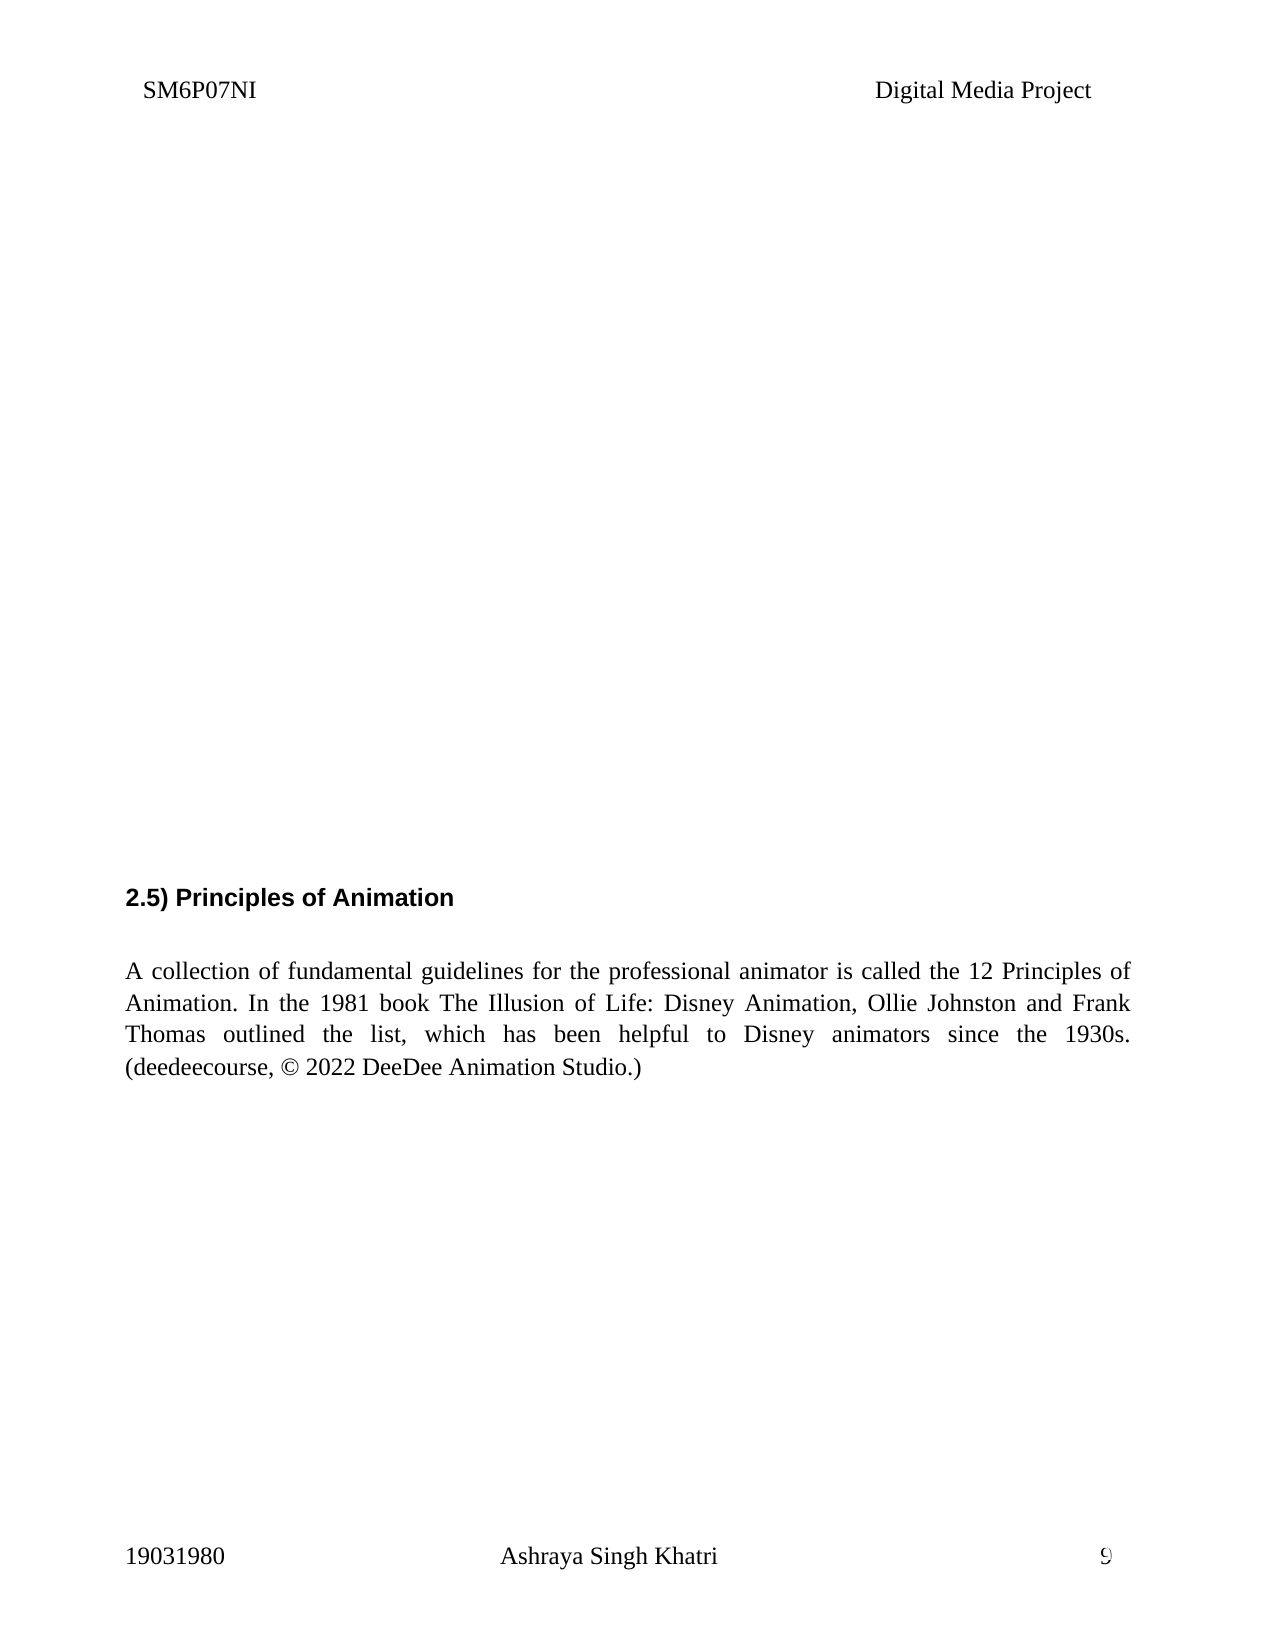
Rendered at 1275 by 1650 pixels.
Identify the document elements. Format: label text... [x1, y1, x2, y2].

text A collection of fundamental guidelines for the professional animator is called the 12 Principles of Animation. In the 1981 book The Illusion of Life: Disney Animation, Ollie Johnston and Frank Thomas outlined the list, which has been helpful to Disney animators since the 1930s. [125, 956, 1132, 1081]
subtitle 2.5) Principles of Animation [125, 883, 1132, 911]
